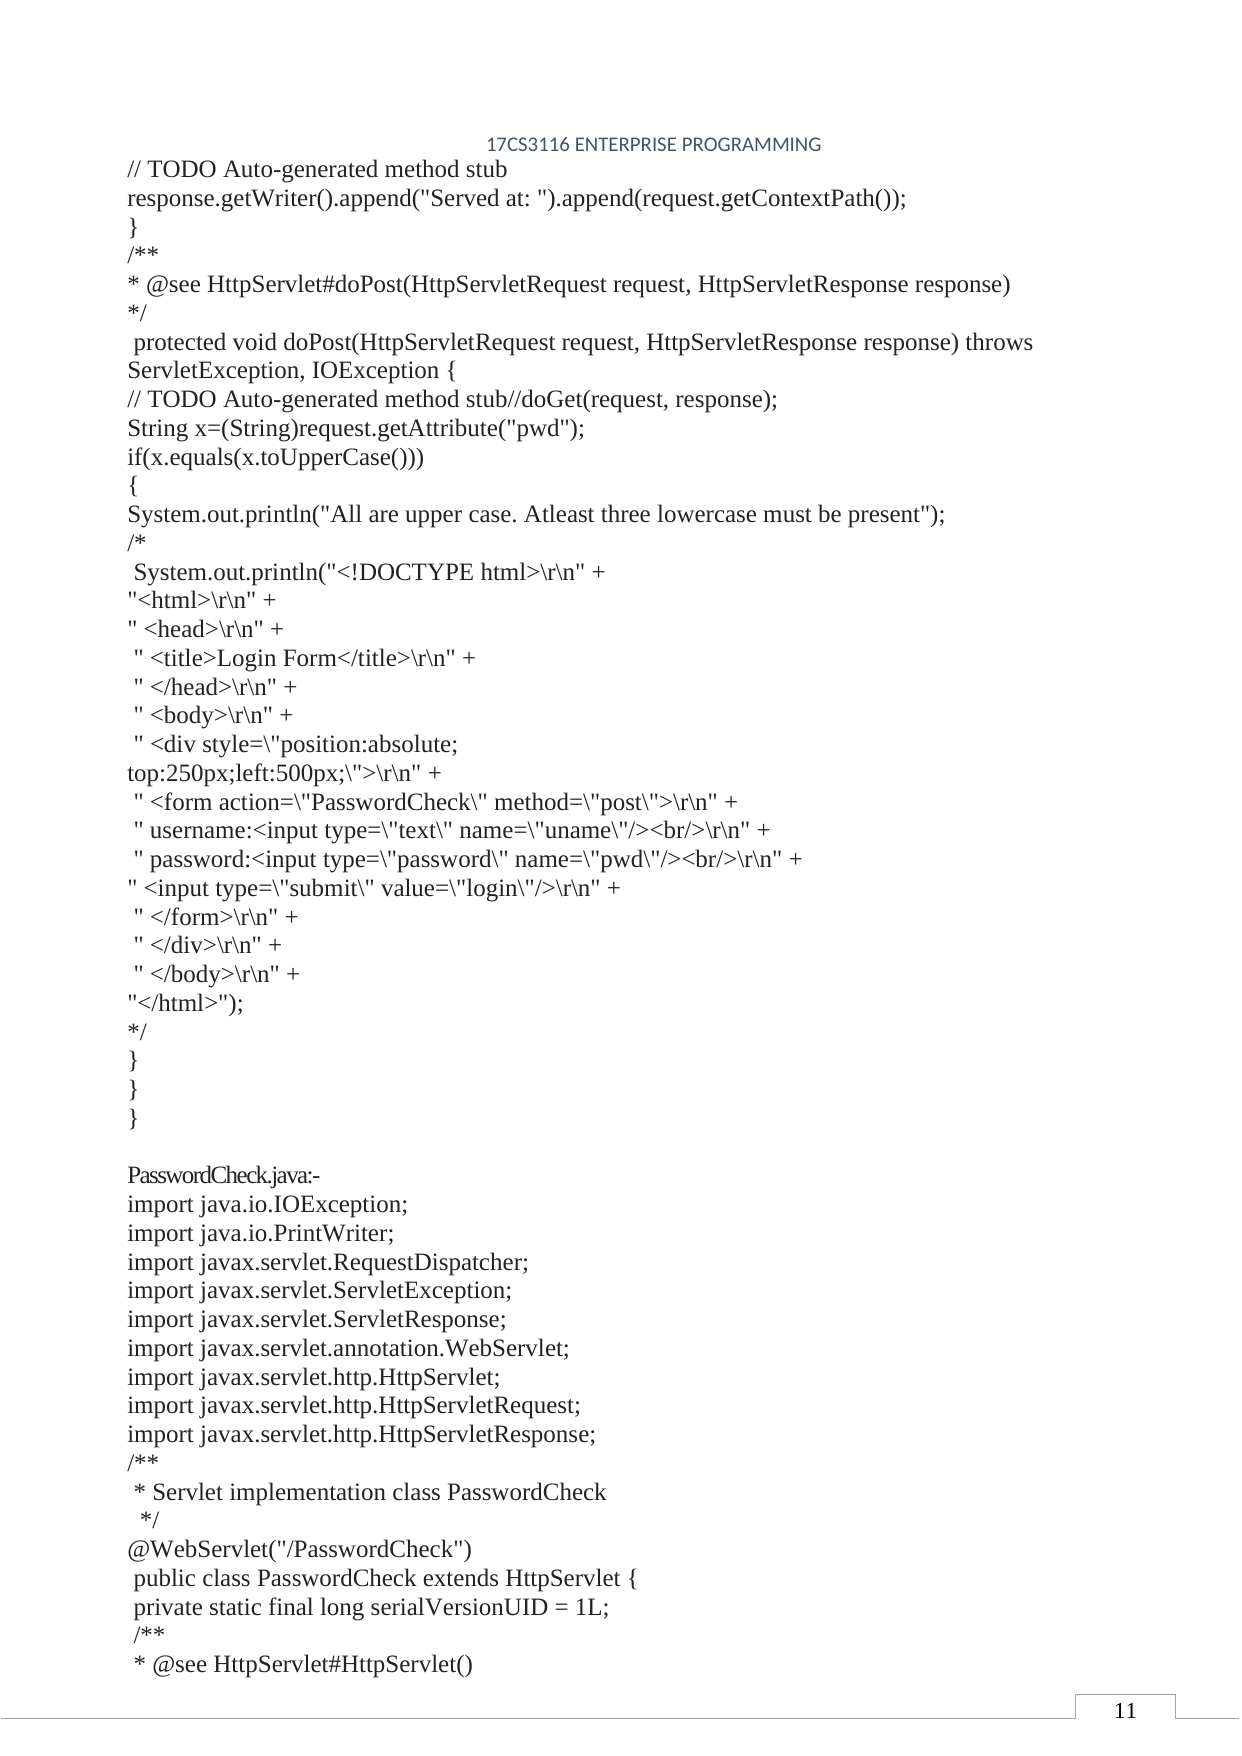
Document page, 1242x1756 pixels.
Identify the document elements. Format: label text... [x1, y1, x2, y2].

text } [127, 1103, 1181, 1132]
text } [127, 1074, 1181, 1103]
text /* [127, 528, 1181, 557]
text import javax.servlet.http.HttpServletRequest; [127, 1390, 1181, 1419]
text */ [127, 1505, 1181, 1534]
text " <div style=\"position:absolute; [127, 729, 1181, 758]
text public class PasswordCheck extends HttpServlet { [127, 1563, 1181, 1592]
text import java.io.PrintWriter; [127, 1218, 1181, 1247]
text import javax.servlet.ServletException; [127, 1275, 1181, 1304]
text " <form action=\"PasswordCheck\" method=\"post\">\r\n" + [127, 787, 1181, 815]
text " username:<input type=\"text\" name=\"uname\"/><br/>\r\n" + [127, 815, 1181, 844]
text */ [127, 298, 1181, 327]
text import javax.servlet.http.HttpServletResponse; [127, 1419, 1181, 1448]
text import javax.servlet.RequestDispatcher; [127, 1247, 1181, 1275]
text /** [127, 1620, 1181, 1649]
text // TODO Auto-generated method stub//doGet(request, response); [127, 384, 1181, 413]
text } [127, 212, 1181, 240]
text "<html>\r\n" + [127, 585, 1181, 614]
text top:250px;left:500px;\">\r\n" + [127, 758, 1181, 787]
text private static final long serialVersionUID = 1L; [127, 1592, 1181, 1620]
text " </form>\r\n" + [127, 902, 1181, 930]
text " password:<input type=\"password\" name=\"pwd\"/><br/>\r\n" + [127, 844, 1181, 873]
text protected void doPost(HttpServletRequest request, HttpServletResponse response) throws ServletException, IOException { [127, 327, 1181, 384]
text " <input type=\"submit\" value=\"login\"/>\r\n" + [127, 873, 1181, 902]
text String x=(String)request.getAttribute("pwd"); [127, 413, 1181, 442]
text " </div>\r\n" + [127, 930, 1181, 959]
text System.out.println("<!DOCTYPE html>\r\n" + [127, 557, 1181, 585]
text /** [127, 240, 1181, 269]
text " <title>Login Form</title>\r\n" + [127, 643, 1181, 672]
text } [127, 1045, 1181, 1074]
text System.out.println("All are upper case. Atleast three lowercase must be present"); [127, 499, 1181, 528]
text import javax.servlet.ServletResponse; [127, 1304, 1181, 1333]
text * @see HttpServlet#doPost(HttpServletRequest request, HttpServletResponse response) [127, 269, 1181, 298]
text /** [127, 1448, 1181, 1477]
text * Servlet implementation class PasswordCheck [127, 1477, 1181, 1505]
text * @see HttpServlet#HttpServlet() [127, 1649, 1181, 1678]
text if(x.equals(x.toUpperCase())) [127, 442, 1181, 470]
text import javax.servlet.http.HttpServlet; [127, 1362, 1181, 1390]
text " </head>\r\n" + [127, 672, 1181, 700]
text // TODO Auto-generated method stub [127, 154, 1181, 183]
text " </body>\r\n" + [127, 959, 1181, 988]
text PasswordCheck.java:- [127, 1160, 1181, 1189]
text { [127, 470, 1181, 499]
text response.getWriter().append("Served at: ").append(request.getContextPath()); [127, 183, 1181, 212]
text import javax.servlet.annotation.WebServlet; [127, 1333, 1181, 1362]
text import java.io.IOException; [127, 1189, 1181, 1218]
text "</html>"); [127, 988, 1181, 1017]
text */ [127, 1017, 1181, 1045]
text " <body>\r\n" + [127, 700, 1181, 729]
text @WebServlet("/PasswordCheck") [127, 1534, 1181, 1563]
text " <head>\r\n" + [127, 614, 1181, 643]
